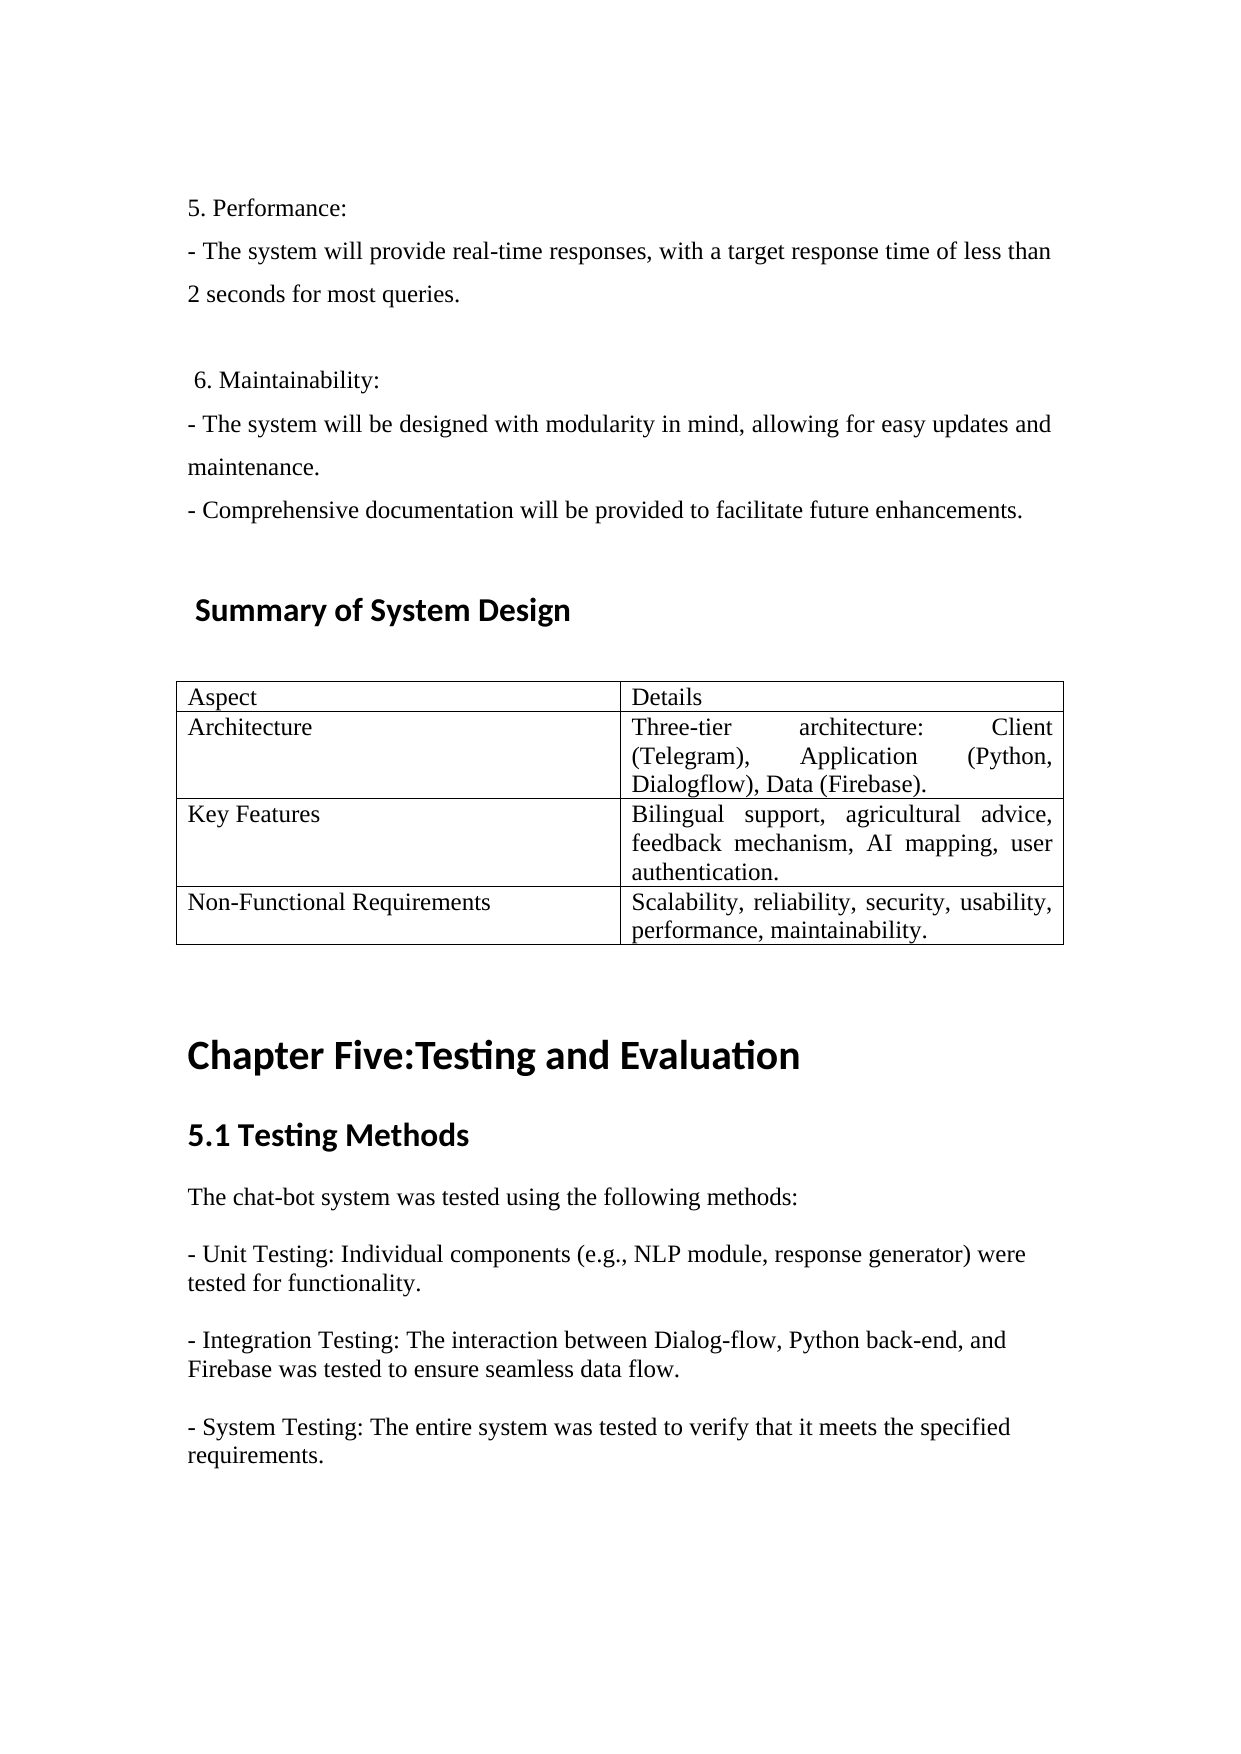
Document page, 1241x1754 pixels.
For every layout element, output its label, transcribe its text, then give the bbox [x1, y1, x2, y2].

table_cell Non-Functional Requirements [177, 887, 620, 944]
text - Unit Testing: Individual components (e.g., NLP module, response generator) were tested for functionality. [187, 1239, 1053, 1297]
text - Integration Testing: The interaction between Dialog-flow, Python back-end, and Firebase was tested to ensure seamless data flow. [187, 1325, 1053, 1383]
table_cell Bilingual support, agricultural advice, feedback mechanism, AI mapping, user authentication. [621, 799, 1063, 886]
table_cell Architecture [177, 712, 620, 798]
subtitle Chapter Five:Testing and Evaluation [187, 1029, 1053, 1079]
table_header Details [621, 682, 1063, 711]
text - Comprehensive documentation will be provided to facilitate future enhancements. [187, 495, 1053, 524]
subtitle Summary of System Design [187, 589, 1053, 630]
subtitle 5.1 Testing Methods [187, 1114, 1053, 1154]
table_cell Three-tier architecture: Client (Telegram), Application (Python, Dialogflow), Data (Firebase). [621, 712, 1063, 798]
text - System Testing: The entire system was tested to verify that it meets the specified requirements. [187, 1412, 1053, 1469]
text - The system will provide real-time responses, with a target response time of less than 2 seconds for most queries. [187, 236, 1053, 308]
text The chat-bot system was tested using the following methods: [187, 1182, 1053, 1210]
table_cell Key Features [177, 799, 620, 886]
text - The system will be designed with modularity in mind, allowing for easy updates and maintenance. [187, 409, 1053, 481]
text 6. Maintainability: [187, 366, 1053, 394]
text 5. Performance: [187, 193, 1053, 222]
table_header Aspect [177, 682, 620, 711]
table_cell Scalability, reliability, security, usability, performance, maintainability. [621, 887, 1063, 944]
